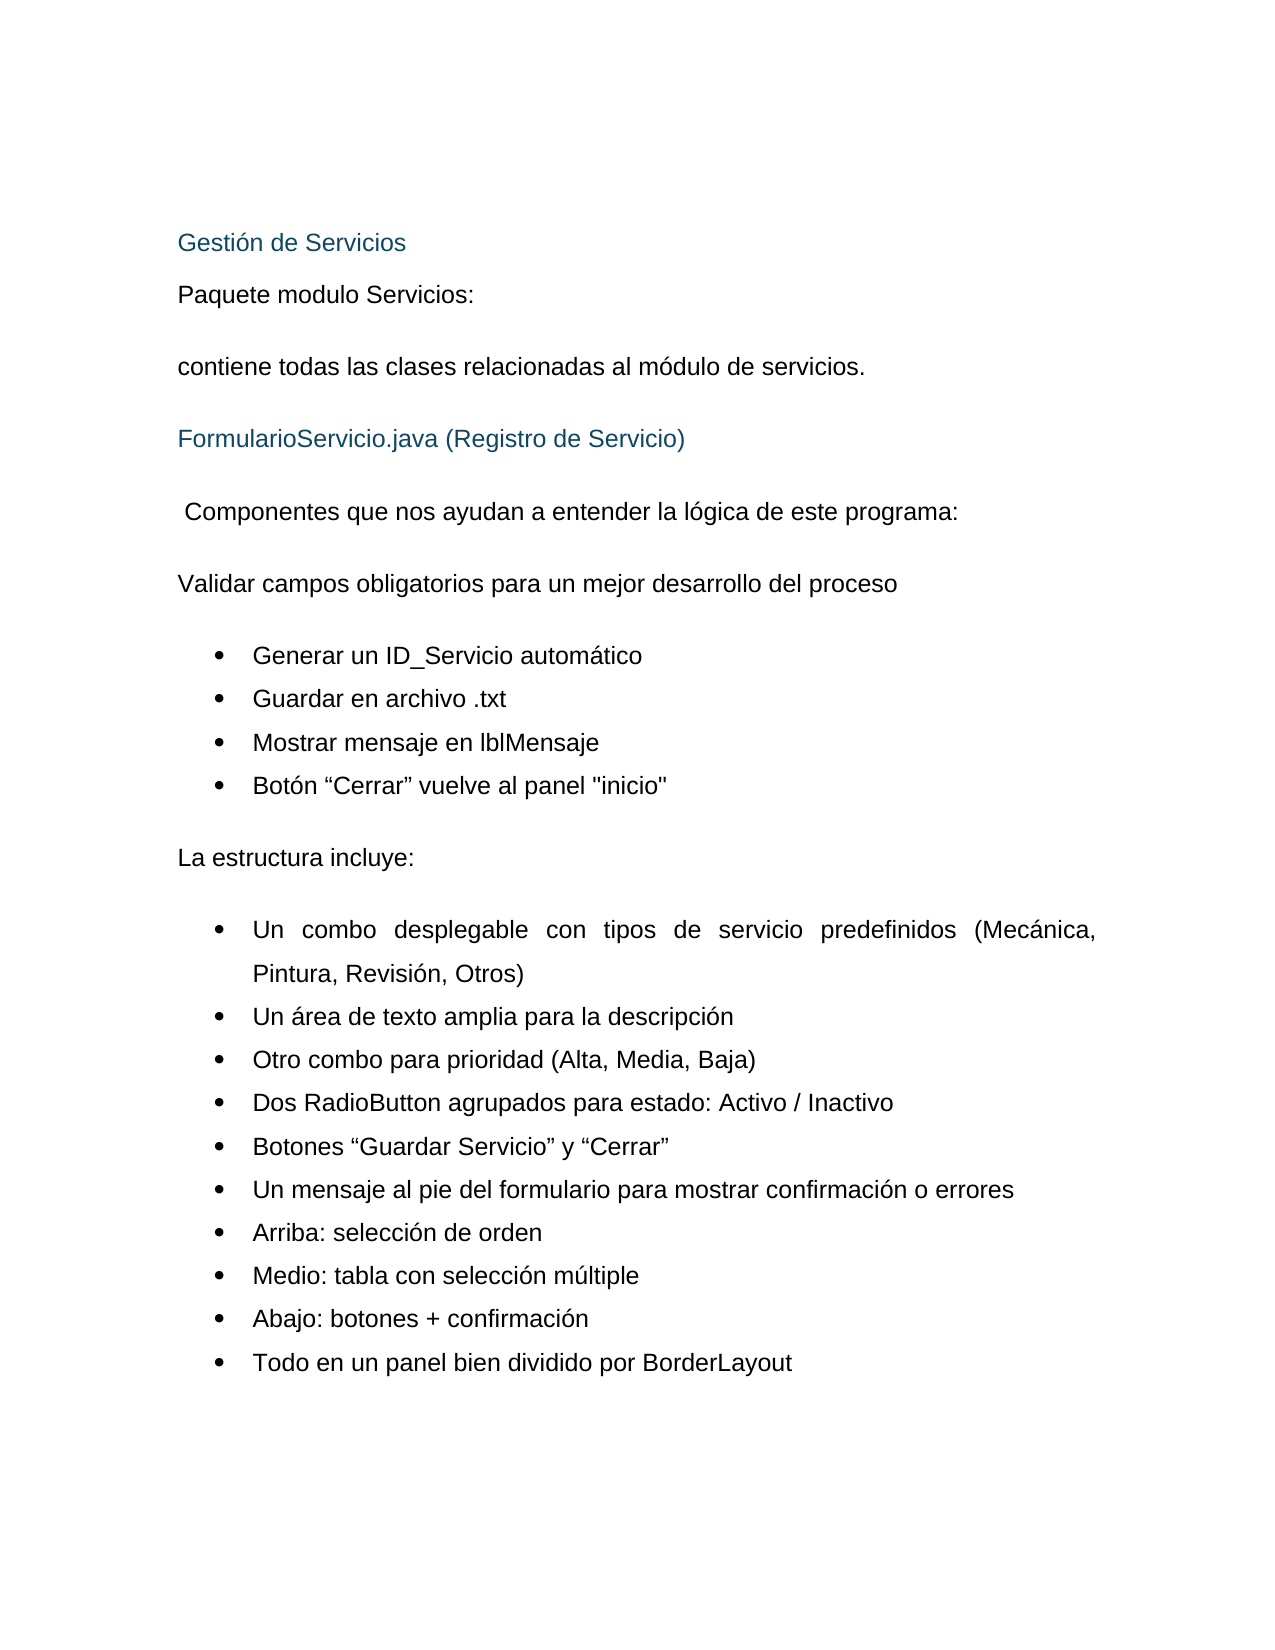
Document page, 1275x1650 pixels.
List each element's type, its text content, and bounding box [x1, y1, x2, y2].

list Todo en un panel bien dividido por BorderLayout [215, 1348, 1098, 1377]
list Generar un ID_Servicio automático [215, 641, 1098, 670]
text Componentes que nos ayudan a entender la lógica de este programa: [177, 497, 1098, 525]
subtitle Gestión de Servicios [177, 228, 1098, 257]
text La estructura incluye: [177, 843, 1098, 872]
list Otro combo para prioridad (Alta, Media, Baja) [215, 1045, 1098, 1074]
text Paquete modulo Servicios: [177, 280, 1098, 308]
list Un combo desplegable con tipos de servicio predefinidos (Mecánica, Pintura, Revisión, Otros) [215, 916, 1098, 987]
list Abajo: botones + confirmación [215, 1304, 1098, 1333]
list Botón “Cerrar” vuelve al panel "inicio" [215, 771, 1098, 800]
list Arriba: selección de orden [215, 1218, 1098, 1247]
text contiene todas las clases relacionadas al módulo de servicios. [177, 352, 1098, 381]
list Mostrar mensaje en lblMensaje [215, 728, 1098, 756]
subtitle FormularioServicio.java (Registro de Servicio) [177, 424, 1098, 453]
list Un mensaje al pie del formulario para mostrar confirmación o errores [215, 1175, 1098, 1204]
text Validar campos obligatorios para un mejor desarrollo del proceso [177, 569, 1098, 598]
list Dos RadioButton agrupados para estado: Activo / Inactivo [215, 1088, 1098, 1117]
list Botones “Guardar Servicio” y “Cerrar” [215, 1132, 1098, 1160]
list Guardar en archivo .txt [215, 684, 1098, 713]
list Un área de texto amplia para la descripción [215, 1002, 1098, 1031]
list Medio: tabla con selección múltiple [215, 1261, 1098, 1290]
